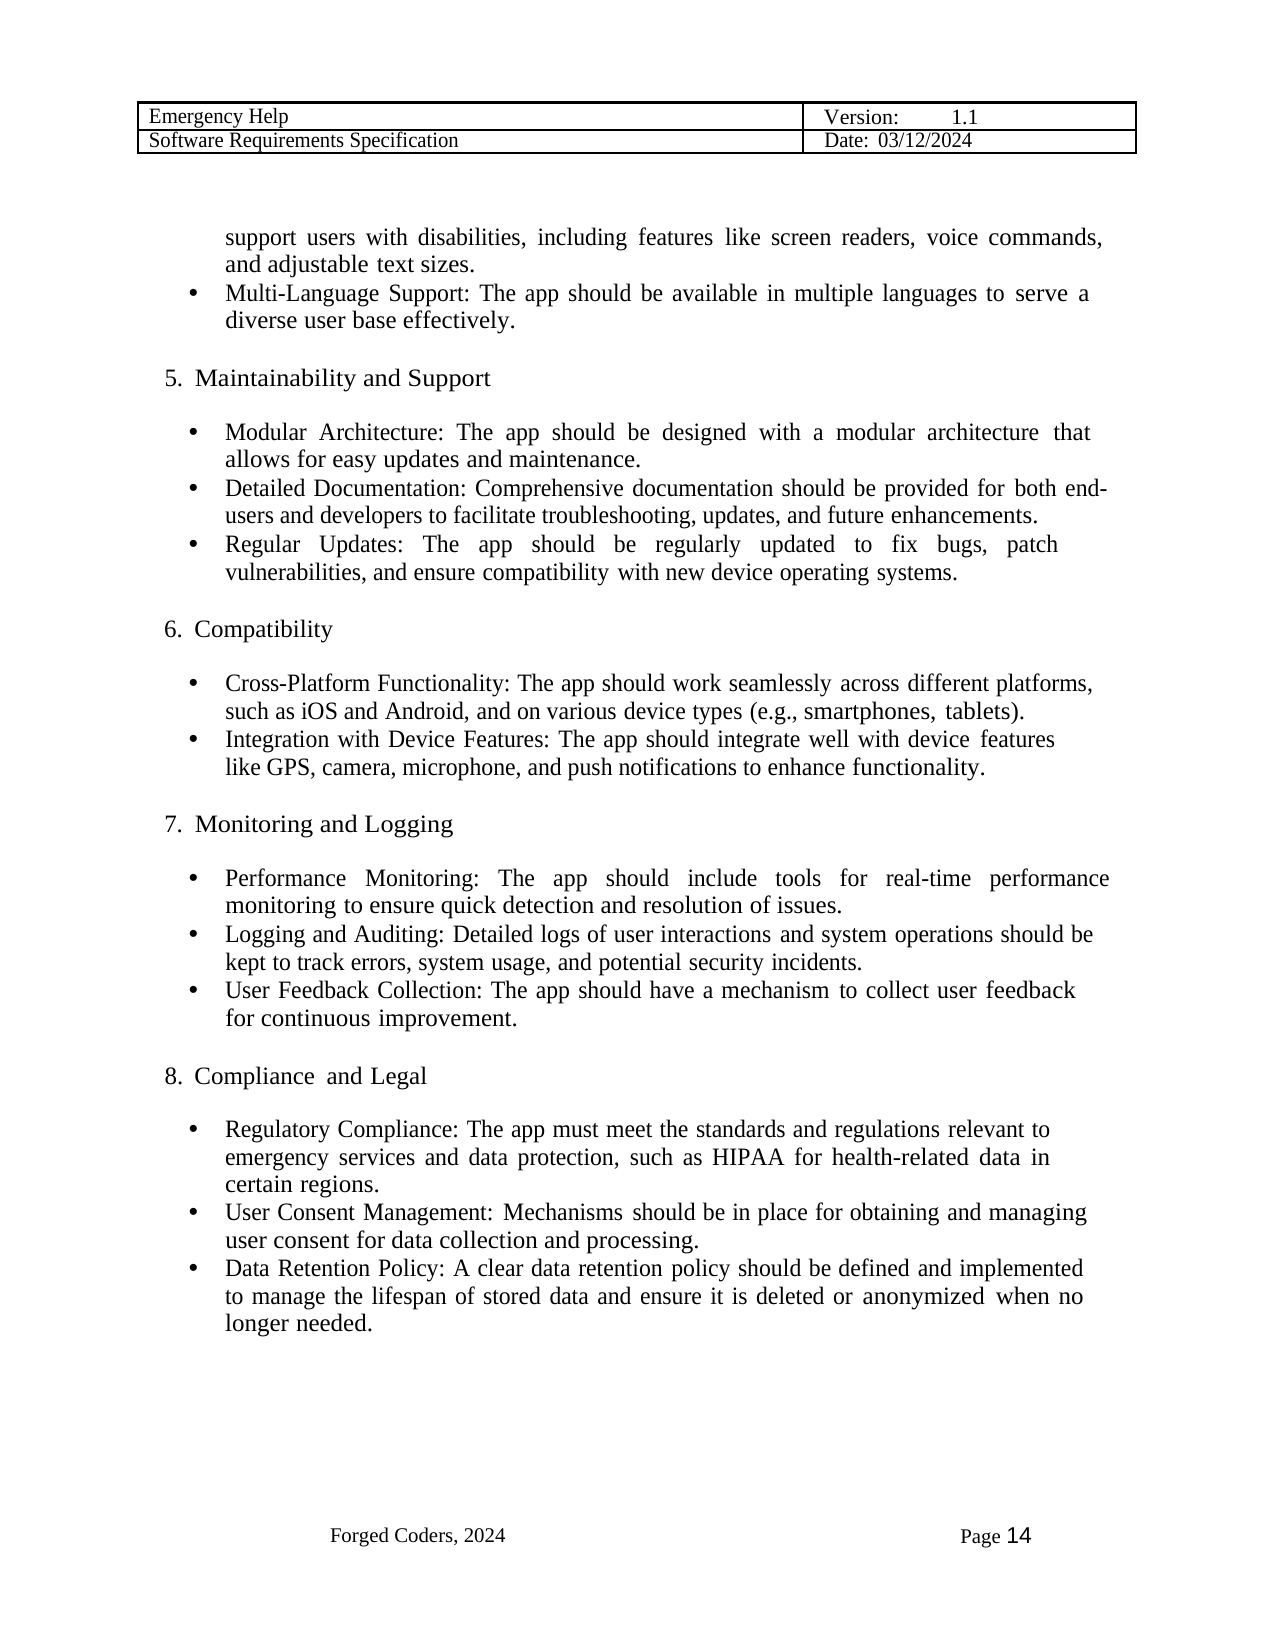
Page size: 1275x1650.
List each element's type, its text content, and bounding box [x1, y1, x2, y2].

list Performance Monitoring: The app should include tools for real-time performance monitoring to ensure quick detection and resolution of issues. [188, 863, 1111, 919]
list Maintainability and Support [164, 363, 1212, 392]
list Modular Architecture: The app should be designed with a modular architecture that allows for easy updates and maintenance. [188, 417, 1091, 473]
list Regulatory Compliance: The app must meet the standards and regulations relevant to emergency services and data protection, such as HIPAA for health-related data in certain regions. [188, 1115, 1050, 1198]
list Monitoring and Logging [164, 809, 1212, 838]
list Detailed Documentation: Comprehensive documentation should be provided for both end-users and developers to facilitate troubleshooting, updates, and future enhancements. [188, 473, 1107, 529]
list Compliance and Legal [164, 1061, 1212, 1090]
text support users with disabilities, including features like screen readers, voice commands, and adjustable text sizes. [225, 223, 1103, 278]
list Compatibility [164, 614, 1212, 643]
list Multi-Language Support: The app should be available in multiple languages to serve a diverse user base effectively. [188, 278, 1089, 334]
list Integration with Device Features: The app should integrate well with device features like GPS, camera, microphone, and push notifications to enhance functionality. [188, 724, 1055, 780]
list Logging and Auditing: Detailed logs of user interactions and system operations should be kept to track errors, system usage, and potential security incidents. [188, 919, 1094, 976]
list Regular Updates: The app should be regularly updated to fix bugs, patch vulnerabilities, and ensure compatibility with new device operating systems. [188, 529, 1060, 585]
list User Consent Management: Mechanisms should be in place for obtaining and managing user consent for data collection and processing. [188, 1198, 1087, 1254]
list Cross-Platform Functionality: The app should work seamlessly across different platforms, such as iOS and Android, and on various device types (e.g., smartphones, tablets). [188, 669, 1093, 724]
list Data Retention Policy: A clear data retention policy should be defined and implemented to manage the lifespan of stored data and ensure it is deleted or anonymized when no longer needed. [188, 1254, 1083, 1337]
list User Feedback Collection: The app should have a mechanism to collect user feedback for continuous improvement. [188, 976, 1076, 1032]
